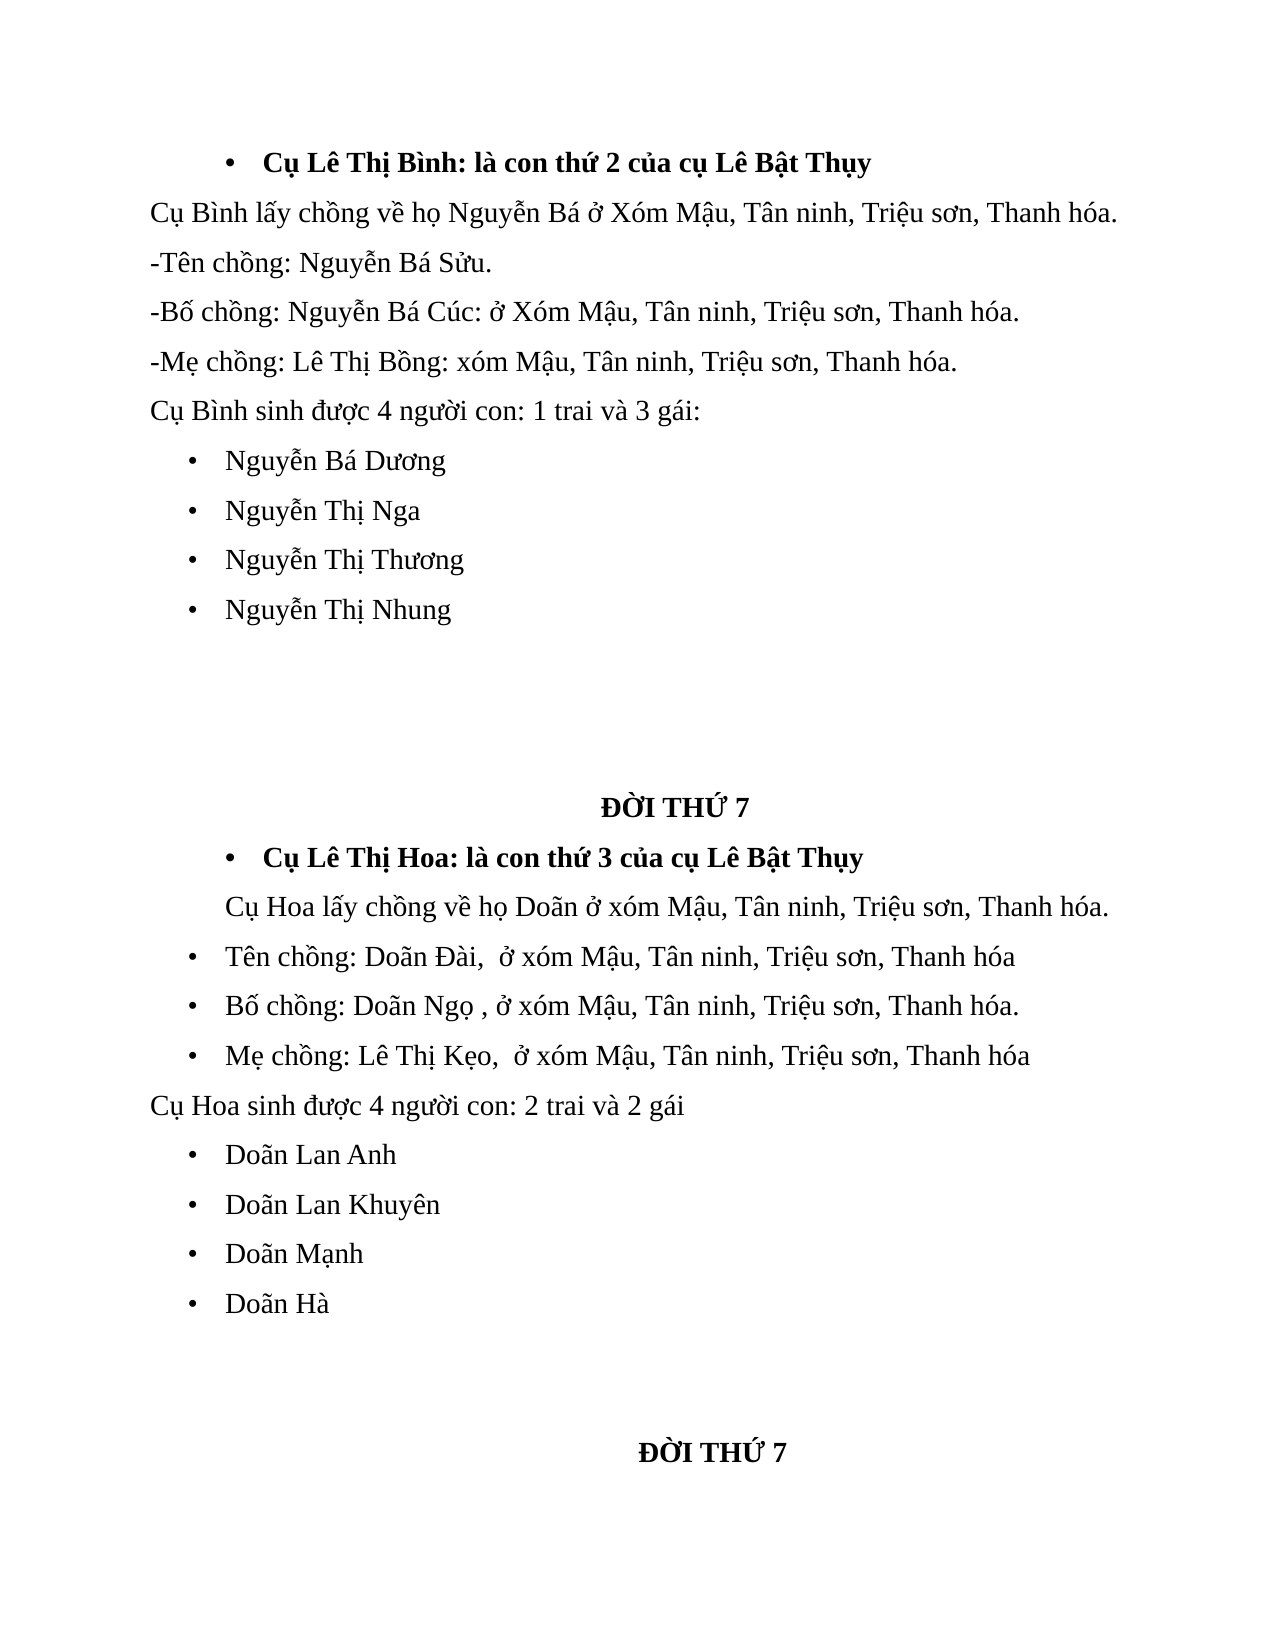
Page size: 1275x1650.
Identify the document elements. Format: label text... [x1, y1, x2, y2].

list Tên chồng: Doãn Đài, ở xóm Mậu, Tân ninh, Triệu sơn, Thanh hóa [187, 943, 1125, 972]
list Bố chồng: Doãn Ngọ , ở xóm Mậu, Tân ninh, Triệu sơn, Thanh hóa. [187, 993, 1125, 1022]
list Mẹ chồng: Lê Thị Kẹo, ở xóm Mậu, Tân ninh, Triệu sơn, Thanh hóa [187, 1042, 1125, 1071]
list Nguyễn Bá Dương [187, 447, 1125, 476]
list Cụ Lê Thị Bình: là con thứ 2 của cụ Lê Bật Thụy [225, 150, 1125, 179]
list Doãn Hà [187, 1290, 1125, 1319]
list Doãn Lan Khuyên [187, 1191, 1125, 1220]
text ĐỜI THỨ 7 [300, 1439, 1125, 1468]
text Cụ Hoa lấy chồng về họ Doãn ở xóm Mậu, Tân ninh, Triệu sơn, Thanh hóa. [225, 894, 1125, 922]
text Cụ Bình sinh được 4 người con: 1 trai và 3 gái: [150, 398, 1125, 427]
text -Tên chồng: Nguyễn Bá Sửu. [150, 249, 1125, 278]
text Cụ Bình lấy chồng về họ Nguyễn Bá ở Xóm Mậu, Tân ninh, Triệu sơn, Thanh hóa. [150, 199, 1125, 228]
list Nguyễn Thị Thương [187, 547, 1125, 575]
list Nguyễn Thị Nga [187, 497, 1125, 526]
list Cụ Lê Thị Hoa: là con thứ 3 của cụ Lê Bật Thụy [225, 844, 1125, 873]
text Cụ Hoa sinh được 4 người con: 2 trai và 2 gái [150, 1092, 1125, 1121]
text ĐỜI THỨ 7 [225, 794, 1125, 823]
list Doãn Mạnh [187, 1241, 1125, 1269]
list Nguyễn Thị Nhung [187, 596, 1125, 625]
list Doãn Lan Anh [187, 1142, 1125, 1170]
text -Mẹ chồng: Lê Thị Bồng: xóm Mậu, Tân ninh, Triệu sơn, Thanh hóa. [150, 348, 1125, 377]
text -Bố chồng: Nguyễn Bá Cúc: ở Xóm Mậu, Tân ninh, Triệu sơn, Thanh hóa. [150, 299, 1125, 327]
